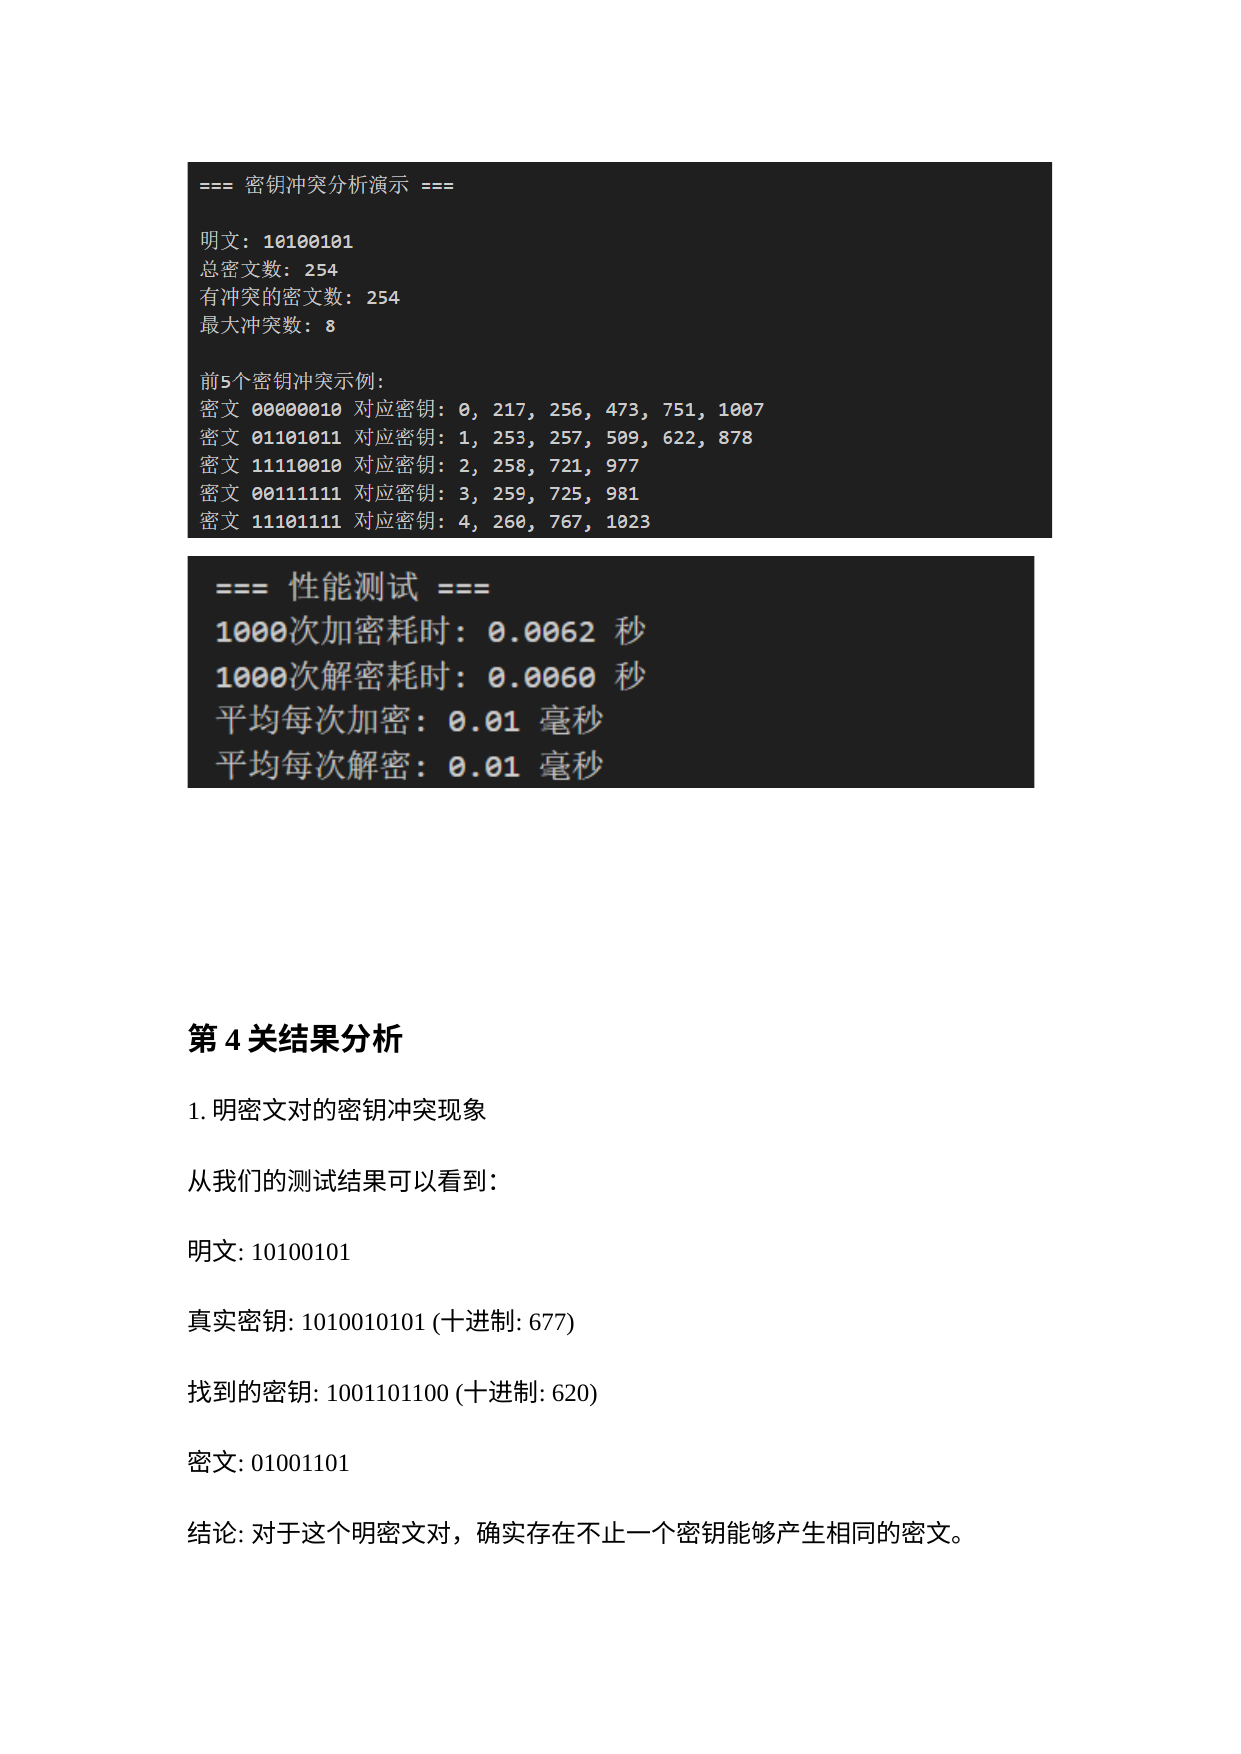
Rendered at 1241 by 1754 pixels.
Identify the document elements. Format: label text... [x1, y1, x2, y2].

text 密文: 01001101 [187, 1428, 1053, 1493]
picture [187, 556, 1035, 788]
text 结论: 对于这个明密文对，确实存在不止一个密钥能够产生相同的密文。 [187, 1499, 1053, 1564]
text 1. 明密文对的密钥冲突现象 [187, 1076, 1053, 1141]
text 明文: 10100101 [187, 1217, 1053, 1282]
text 找到的密钥: 1001101100 (十进制: 620) [187, 1358, 1053, 1423]
text 真实密钥: 1010010101 (十进制: 677) [187, 1287, 1053, 1352]
picture [187, 162, 1053, 538]
text 从我们的测试结果可以看到： [187, 1147, 1053, 1212]
text 第4关结果分析 [187, 1004, 1053, 1069]
